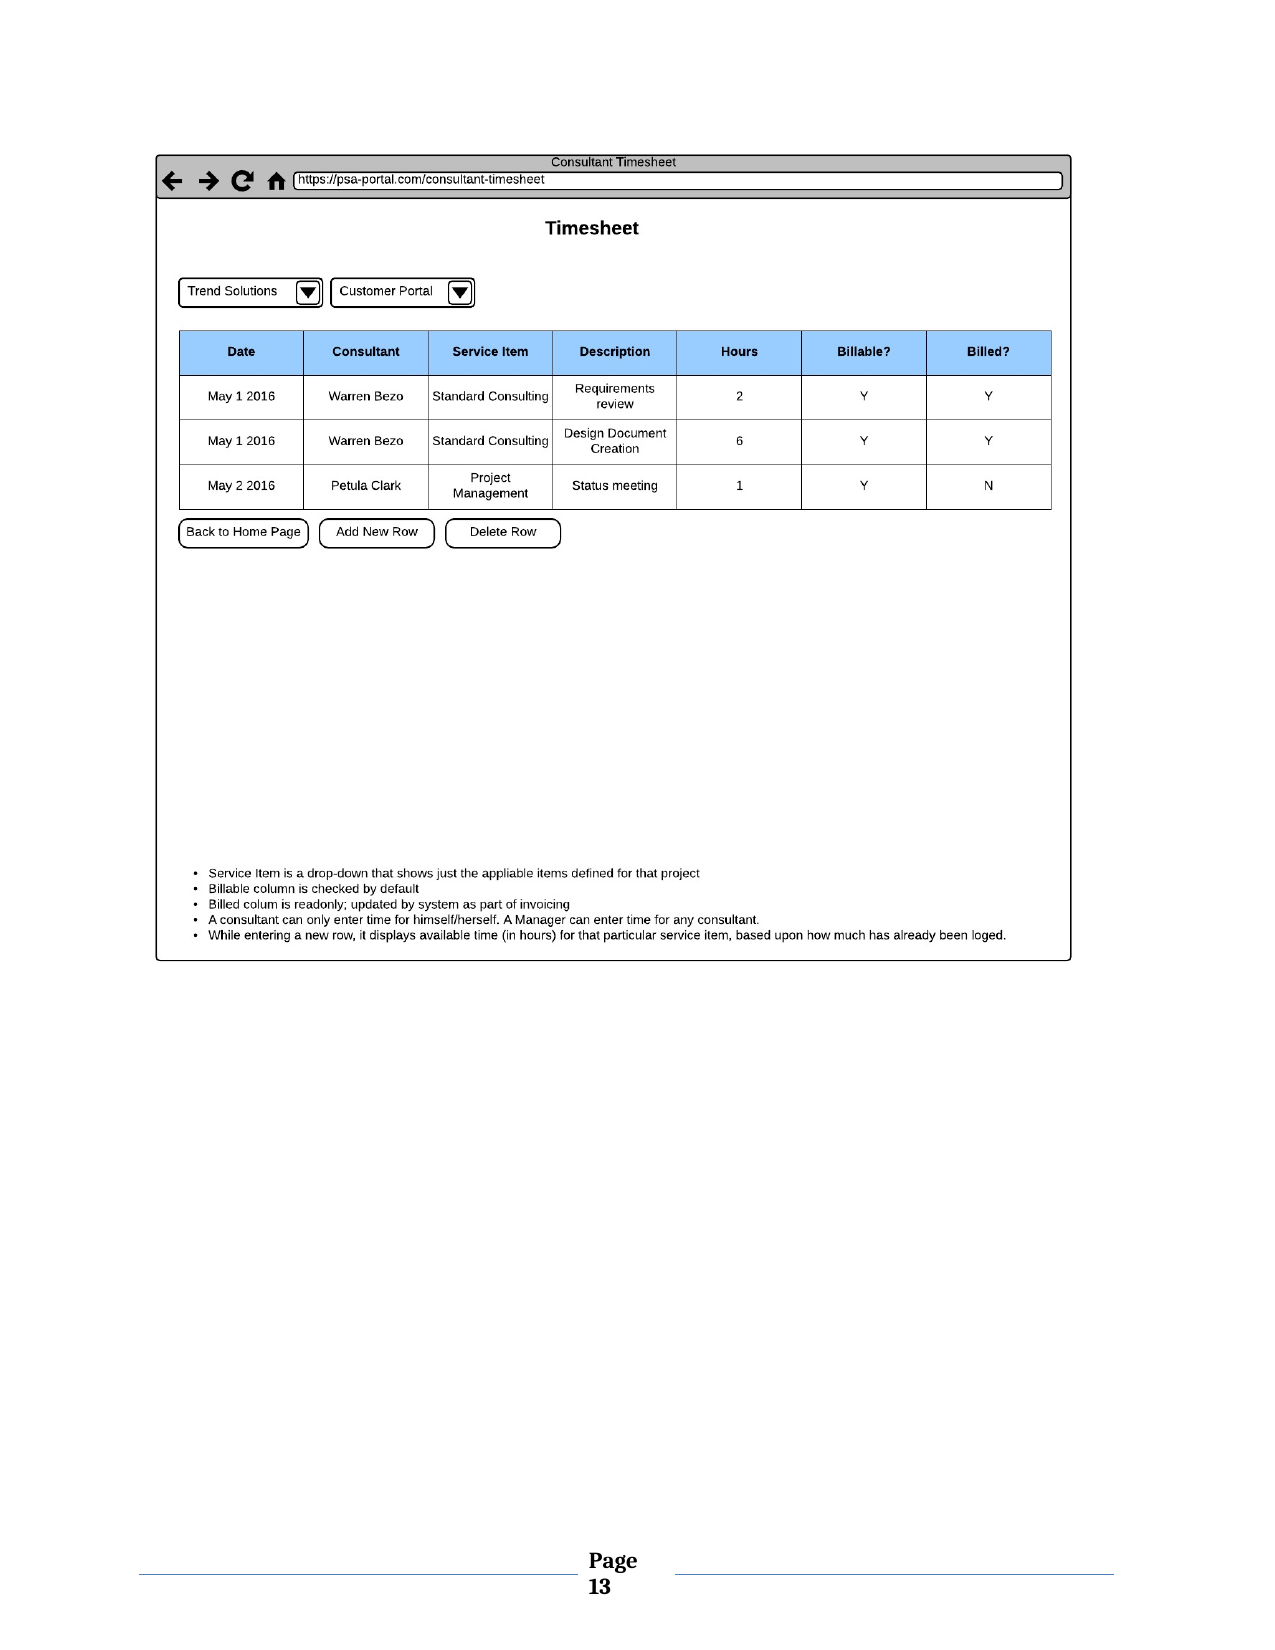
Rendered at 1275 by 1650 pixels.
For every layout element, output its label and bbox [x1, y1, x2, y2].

picture [150, 149, 1125, 1410]
